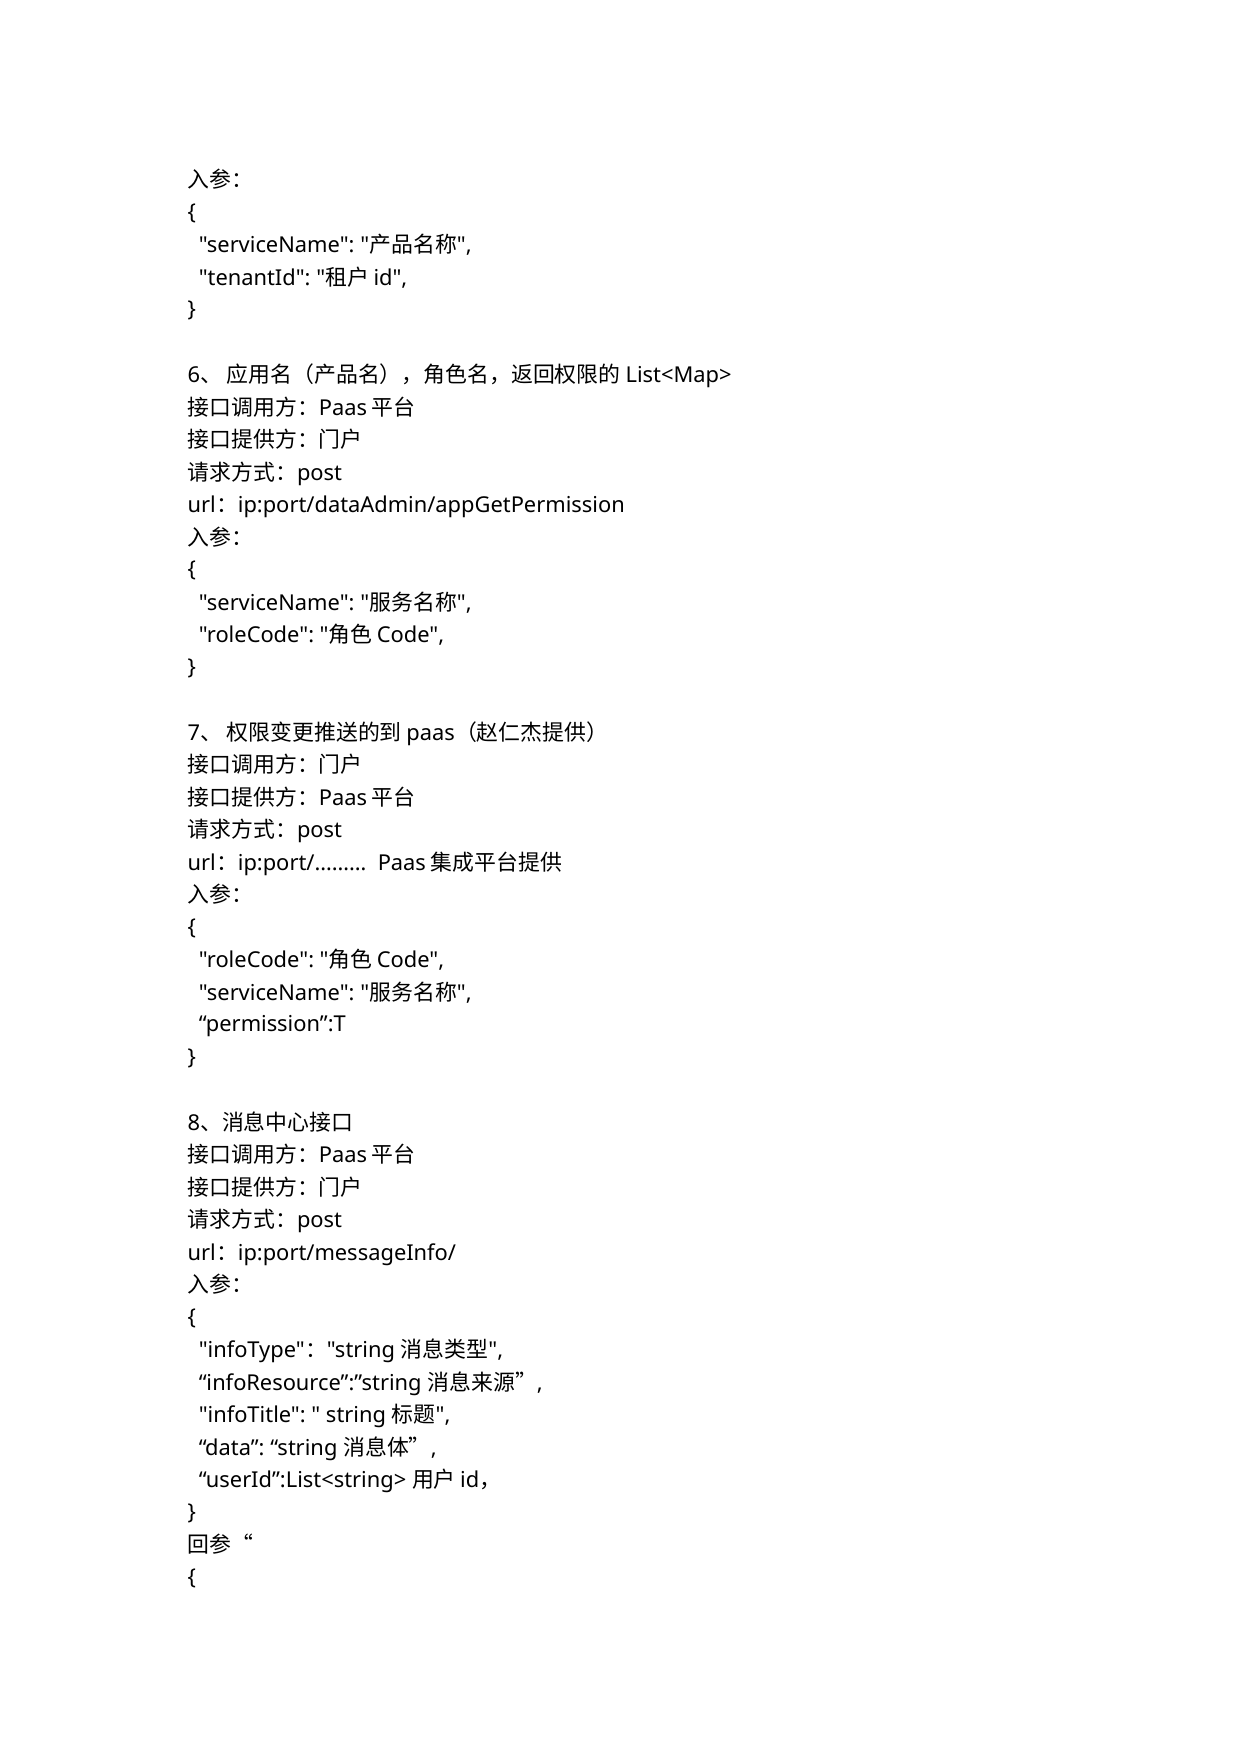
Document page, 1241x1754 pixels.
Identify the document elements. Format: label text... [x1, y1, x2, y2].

text 接口提供方：Paas平台 [187, 779, 1053, 812]
text { [187, 909, 1053, 942]
text "roleCode": "角色Code", [187, 617, 1053, 649]
text } [187, 649, 1053, 682]
text 回参“ [187, 1527, 1053, 1559]
text "infoType"："string 消息类型", [187, 1332, 1053, 1364]
text "infoTitle": " string 标题", [187, 1397, 1053, 1429]
text 请求方式：post [187, 812, 1053, 844]
text } [187, 1039, 1053, 1072]
text 7、 权限变更推送的到paas（赵仁杰提供） [187, 714, 1053, 747]
text } [187, 292, 1053, 324]
text 接口调用方：Paas平台 [187, 389, 1053, 422]
text 入参： [187, 519, 1053, 552]
text 接口调用方：Paas平台 [187, 1137, 1053, 1169]
text url：ip:port/dataAdmin/appGetPermission [187, 487, 1053, 519]
text 请求方式：post [187, 1202, 1053, 1234]
text "tenantId": "租户id", [187, 259, 1053, 292]
text 接口提供方：门户 [187, 422, 1053, 454]
text “infoResource”:”string 消息来源”, [187, 1364, 1053, 1397]
text 入参： [187, 877, 1053, 909]
text 请求方式：post [187, 454, 1053, 487]
text url：ip:port/messageInfo/ [187, 1234, 1053, 1267]
text } [187, 1494, 1053, 1527]
text url：ip:port/……… Paas集成平台提供 [187, 844, 1053, 877]
text “userId”:List<string> 用户id， [187, 1462, 1053, 1494]
text 8、消息中心接口 [187, 1104, 1053, 1137]
text "serviceName": "服务名称", [187, 584, 1053, 617]
text "roleCode": "角色Code", [187, 942, 1053, 974]
text 6、 应用名（产品名），角色名，返回权限的 List<Map> [187, 357, 1053, 389]
text 接口调用方：门户 [187, 747, 1053, 779]
text "serviceName": "服务名称", [187, 974, 1053, 1007]
text 入参： [187, 1267, 1053, 1299]
text 接口提供方：门户 [187, 1169, 1053, 1202]
text 入参： [187, 162, 1053, 194]
text “data”: “string 消息体”, [187, 1429, 1053, 1462]
text { [187, 1559, 1053, 1592]
text { [187, 1299, 1053, 1332]
text "serviceName": "产品名称", [187, 227, 1053, 259]
text { [187, 552, 1053, 584]
text { [187, 194, 1053, 227]
text “permission”:T [187, 1007, 1053, 1039]
